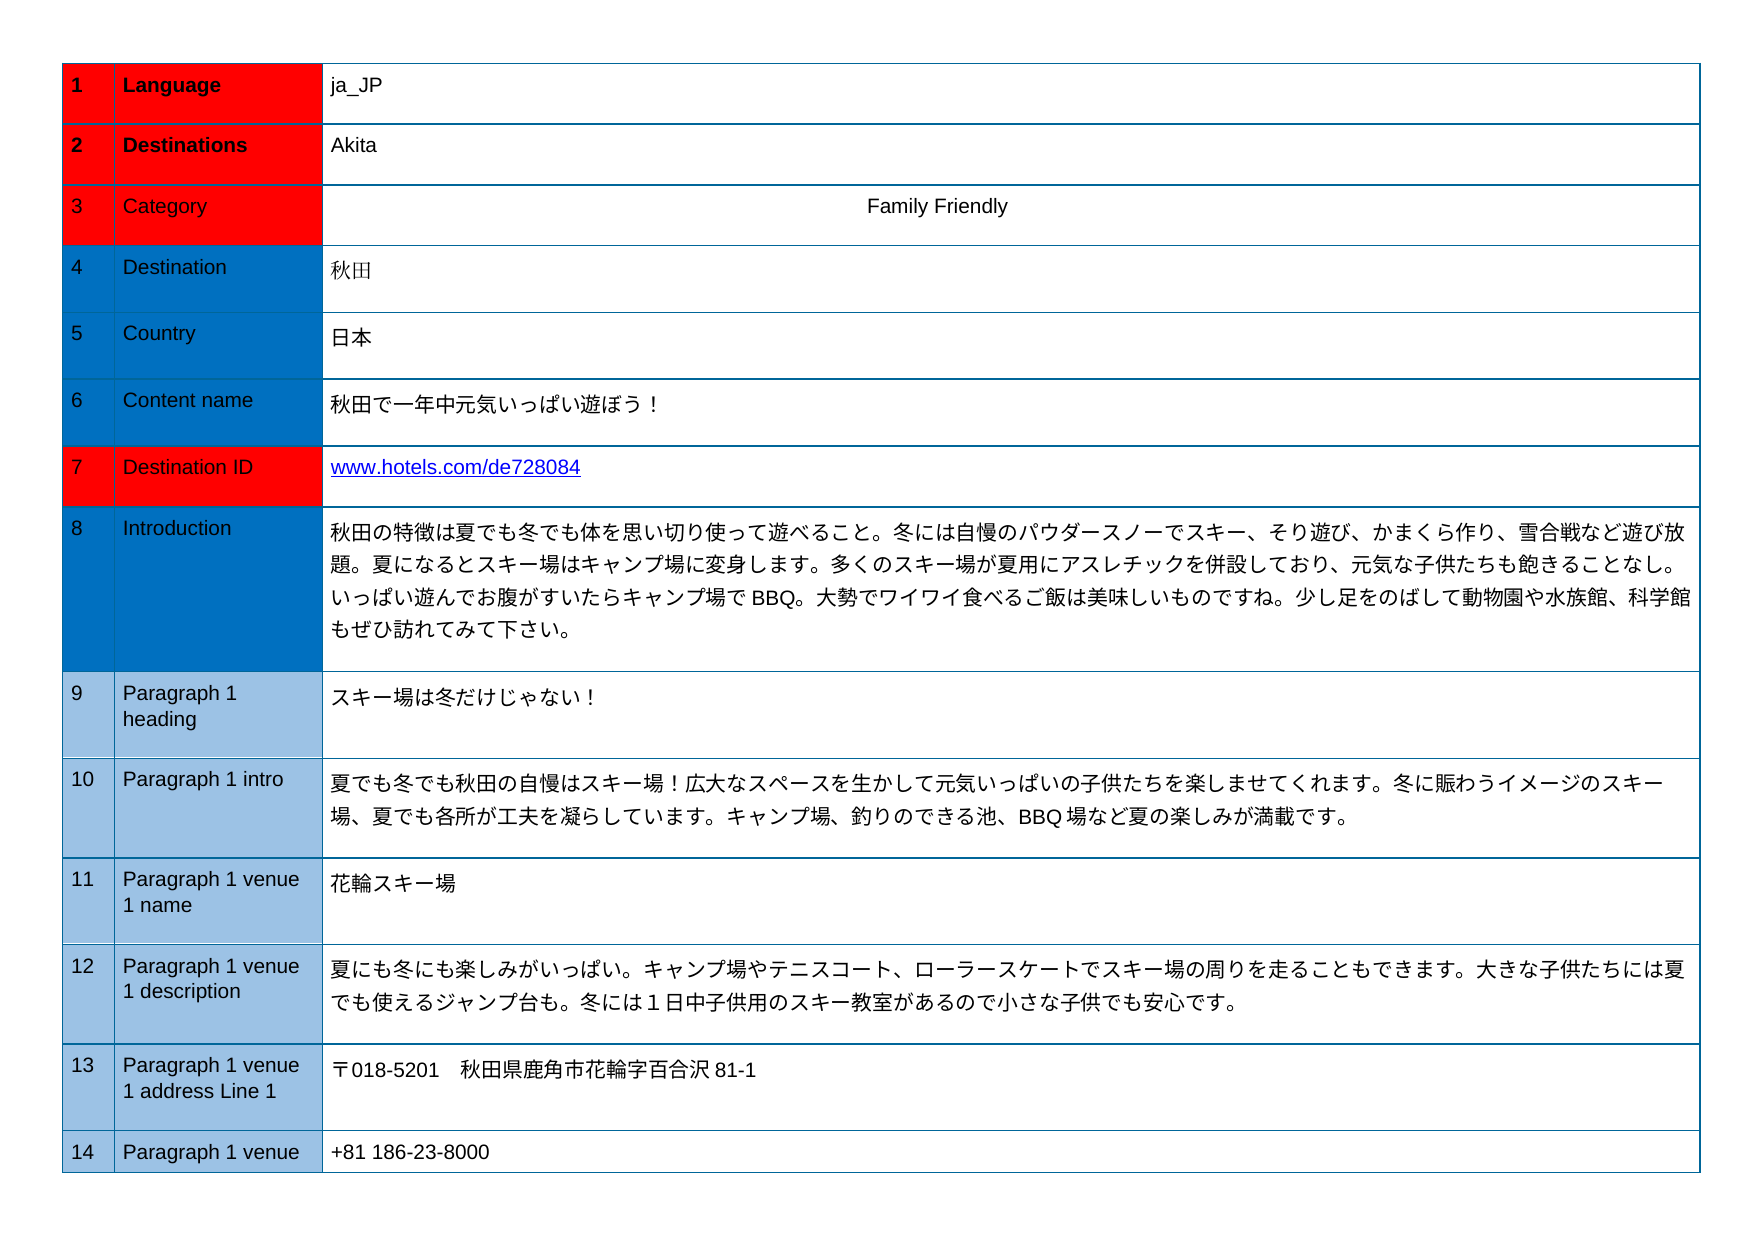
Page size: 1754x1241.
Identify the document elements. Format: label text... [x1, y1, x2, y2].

table_cell Paragraph 1 heading [115, 672, 322, 757]
table_cell 秋田 [323, 246, 1699, 311]
table_cell 10 [63, 759, 114, 857]
table_cell 3 [63, 186, 114, 245]
table_header 1 [63, 64, 114, 123]
table_cell 2 [63, 125, 114, 184]
table_header ja_JP [323, 64, 1699, 123]
table_cell 夏でも冬でも秋田の自慢はスキー場！広大なスペースを生かして元気いっぱいの子供たちを楽しませてくれます。冬に賑わうイメージのスキー場、夏でも各所が工夫を凝らしています。キャンプ場、釣りのできる池、BBQ場など夏の楽しみが満載です。 [323, 759, 1699, 857]
table_cell Paragraph 1 venue 1 description [115, 945, 322, 1043]
table_cell 6 [63, 380, 114, 445]
table_header Language [115, 64, 322, 123]
table_cell 12 [63, 945, 114, 1043]
table_cell Akita [323, 125, 1699, 184]
table_cell 13 [63, 1045, 114, 1130]
table_cell www.hotels.com/de728084 [323, 447, 1699, 506]
table_cell Destination ID [115, 447, 322, 506]
table_cell 秋田の特徴は夏でも冬でも体を思い切り使って遊べること。冬には自慢のパウダースノーでスキー、そり遊び、かまくら作り、雪合戦など遊び放題。夏になるとスキー場はキャンプ場に変身します。多くのスキー場が夏用にアスレチックを併設しており、元気な子供たちも飽きることなし。いっぱい遊んでお腹がすいたらキャンプ場でBBQ。大勢でワイワイ食べるご飯は美味しいものですね。少し足をのばして動物園や水族館、科学館もぜひ訪れてみて下さい。 [323, 508, 1699, 671]
table_cell 9 [63, 672, 114, 757]
table_cell 7 [63, 447, 114, 506]
table_cell Introduction [115, 508, 322, 671]
table_cell 11 [63, 859, 114, 943]
table_cell Family Friendly [323, 186, 1699, 245]
table_cell Paragraph 1 venue 1 address Line 1 [115, 1045, 322, 1130]
table_cell Country [115, 313, 322, 378]
table_cell 花輪スキー場 [323, 859, 1699, 943]
table_cell Paragraph 1 venue 1 name [115, 859, 322, 943]
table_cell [115, 1131, 322, 1172]
table_cell 5 [63, 313, 114, 378]
table_cell 日本 [323, 313, 1699, 378]
table_cell Category [115, 186, 322, 245]
table_cell 4 [63, 246, 114, 311]
table_cell +81 186-23-8000 [323, 1131, 1699, 1172]
table_cell スキー場は冬だけじゃない！ [323, 672, 1699, 757]
table_cell 〒018-5201 秋田県鹿角市花輪字百合沢81-1 [323, 1045, 1699, 1130]
table_cell 夏にも冬にも楽しみがいっぱい。キャンプ場やテニスコート、ローラースケートでスキー場の周りを走ることもできます。大きな子供たちには夏でも使えるジャンプ台も。冬には１日中子供用のスキー教室があるので小さな子供でも安心です。 [323, 945, 1699, 1043]
table_cell Paragraph 1 intro [115, 759, 322, 857]
table_cell Destination [115, 246, 322, 311]
table_cell 秋田で一年中元気いっぱい遊ぼう！ [323, 380, 1699, 445]
table_cell 14 [63, 1131, 114, 1172]
table_cell 8 [63, 508, 114, 671]
table_cell Destinations [115, 125, 322, 184]
table_cell Content name [115, 380, 322, 445]
